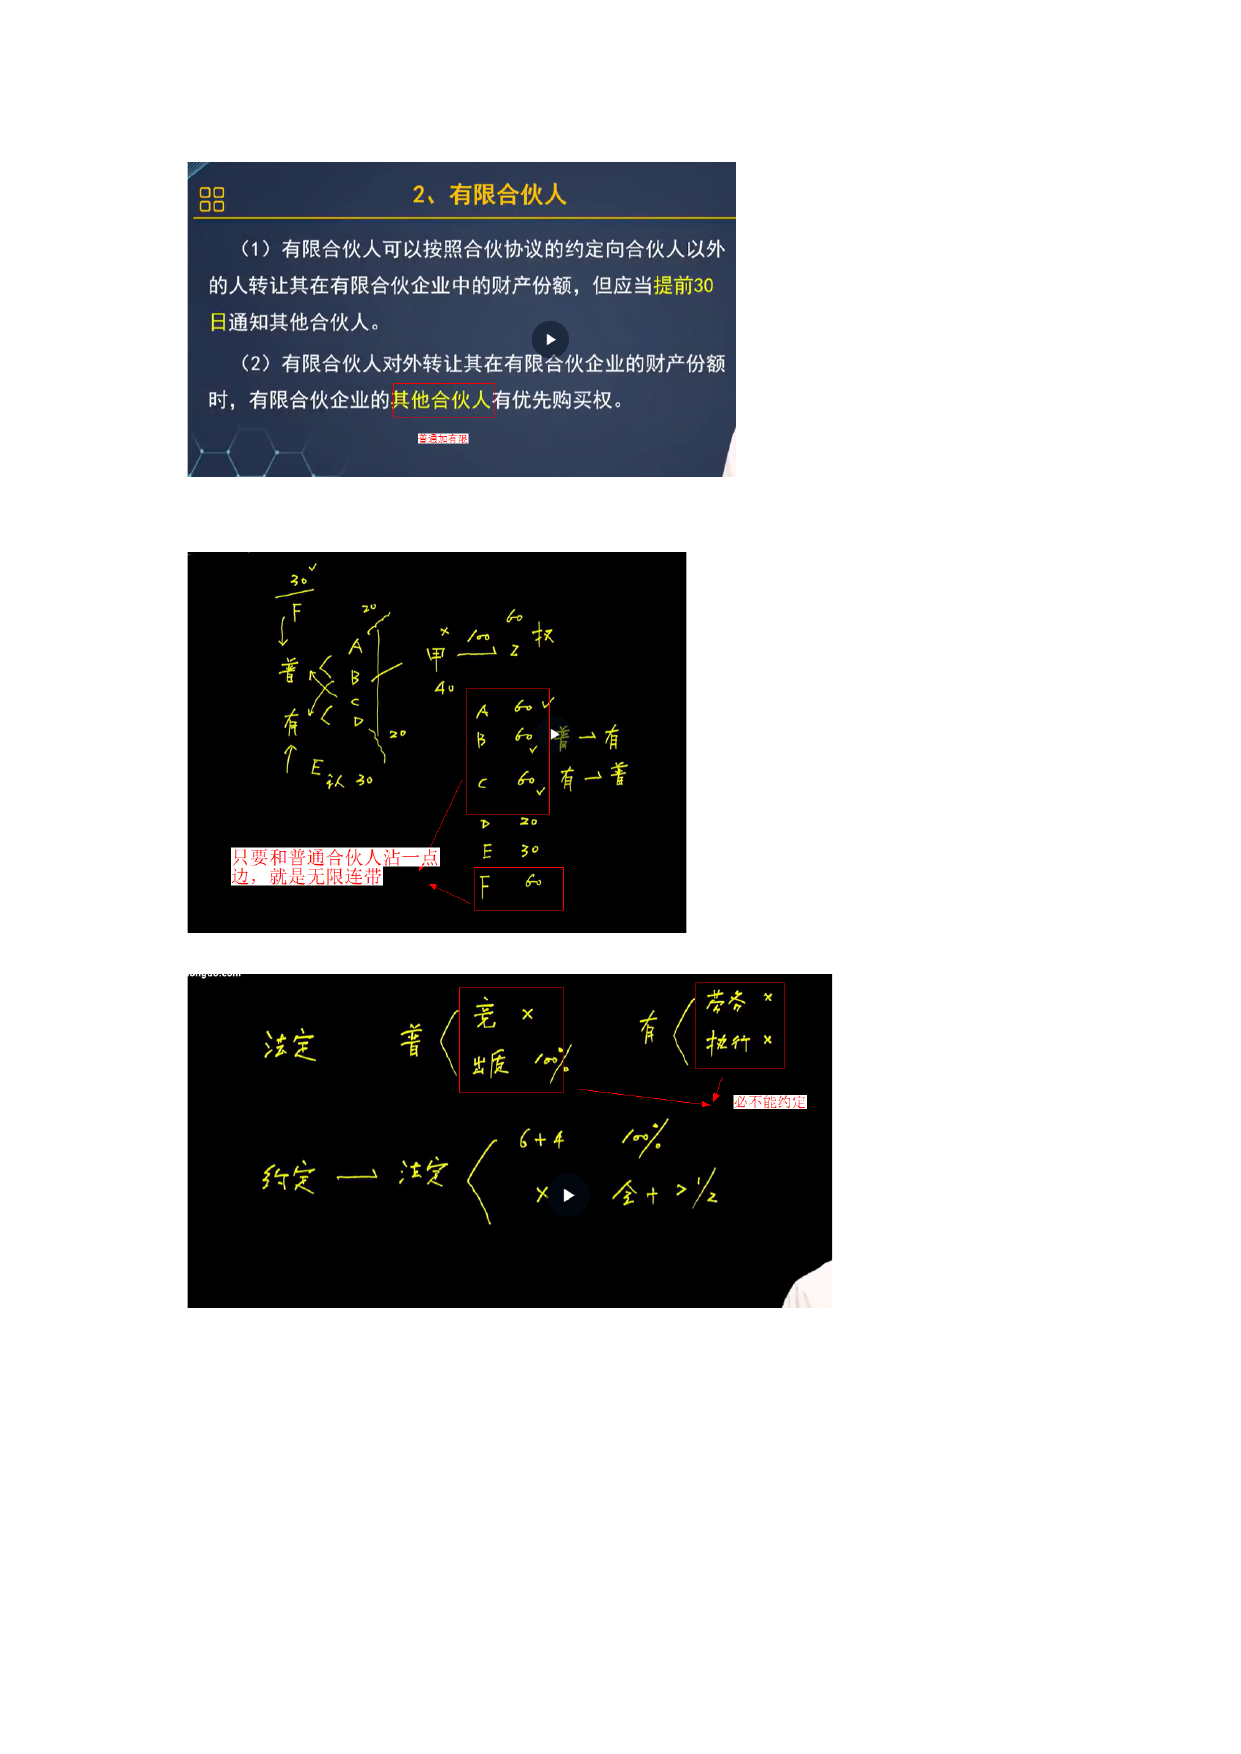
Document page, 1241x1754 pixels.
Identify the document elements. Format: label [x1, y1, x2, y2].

picture [187, 552, 687, 933]
picture [187, 974, 833, 1308]
picture [187, 162, 736, 477]
